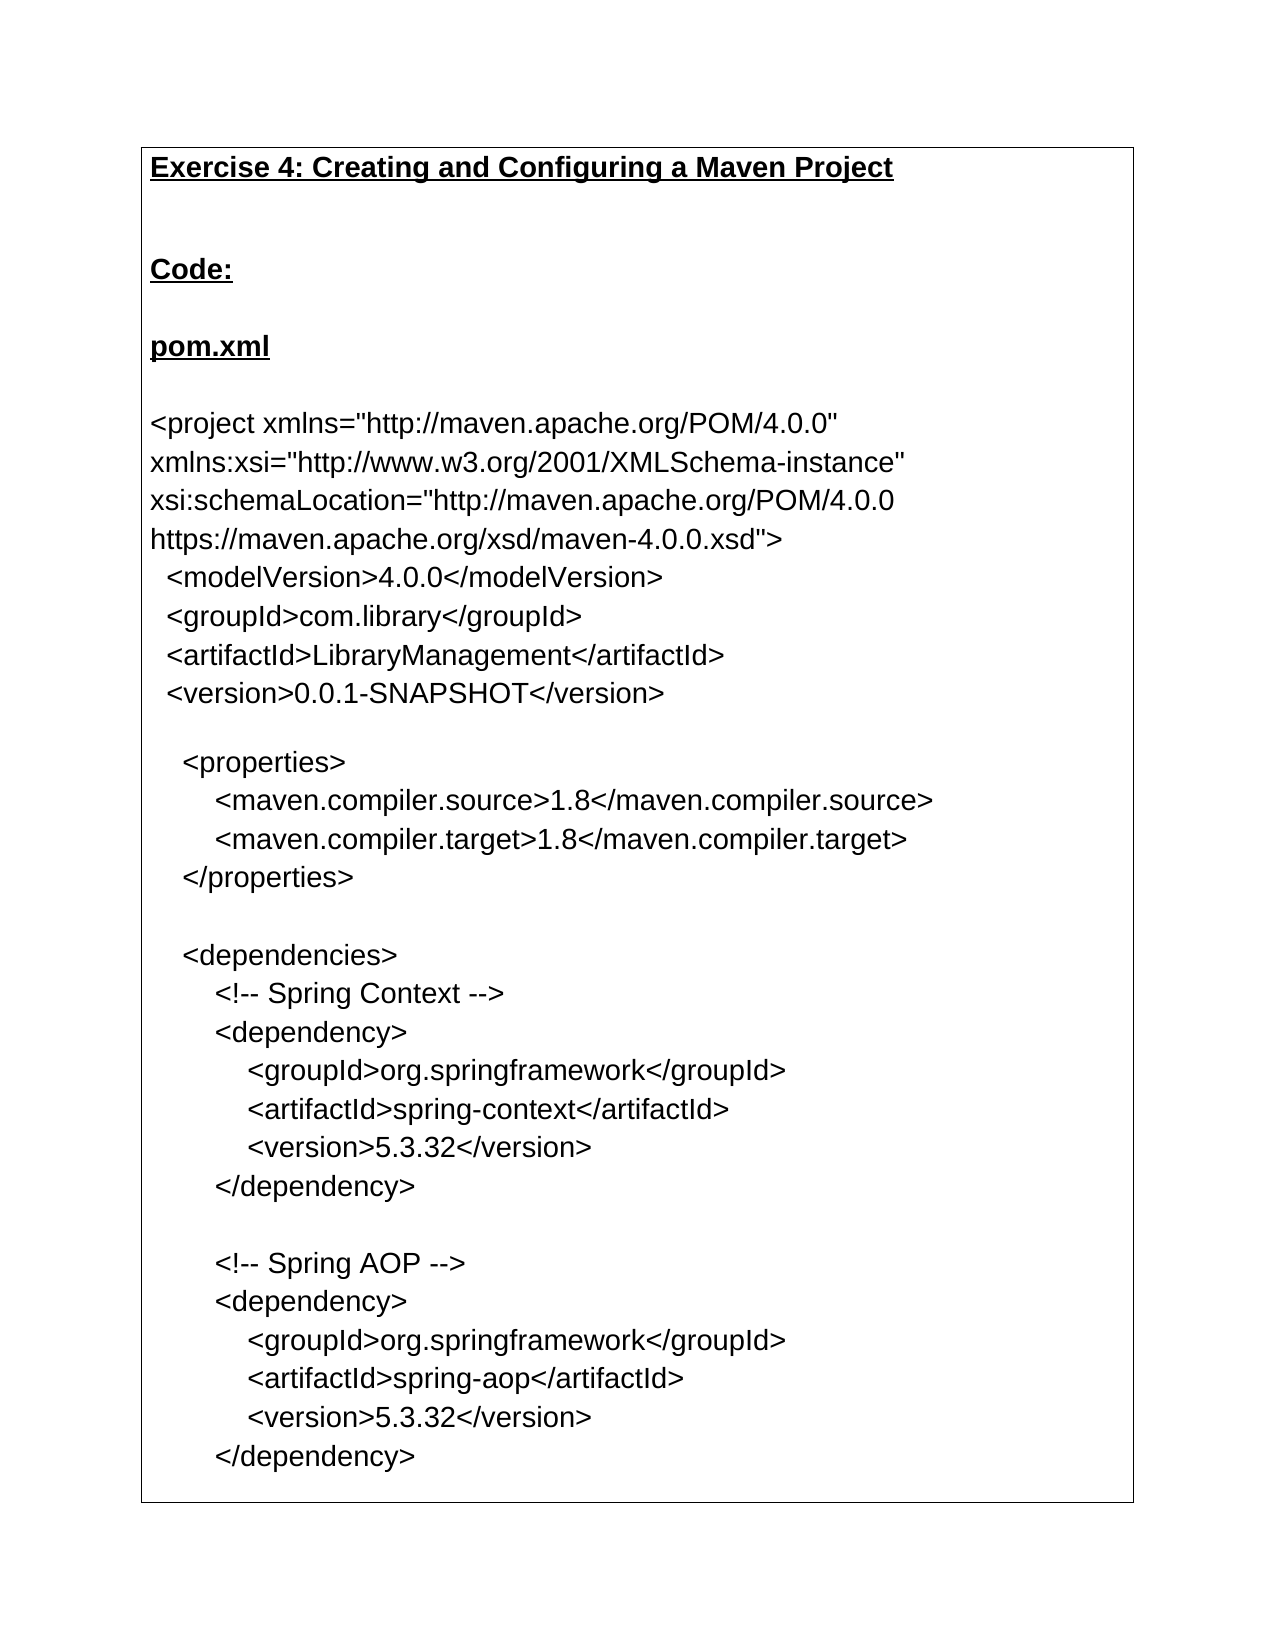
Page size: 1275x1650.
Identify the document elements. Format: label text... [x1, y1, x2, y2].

text </properties> [150, 860, 1125, 894]
text <!-- Spring Context --> [150, 976, 1125, 1009]
text <!-- Spring AOP --> [150, 1246, 1125, 1279]
text <version>5.3.32</version> [150, 1400, 1125, 1433]
text <dependencies> [150, 937, 1125, 971]
text <maven.compiler.source>1.8</maven.compiler.source> [150, 783, 1125, 817]
text <artifactId>LibraryManagement</artifactId> [150, 637, 1125, 671]
text Code: [150, 252, 1125, 286]
text <artifactId>spring-aop</artifactId> [150, 1361, 1125, 1395]
text <artifactId>spring-context</artifactId> [150, 1092, 1125, 1125]
text <dependency> [150, 1284, 1125, 1318]
text <maven.compiler.target>1.8</maven.compiler.target> [150, 822, 1125, 855]
text <groupId>org.springframework</groupId> [150, 1053, 1125, 1087]
text pom.xml [150, 329, 1125, 363]
text <version>0.0.1-SNAPSHOT</version> [150, 676, 1125, 709]
text </dependency> [150, 1438, 1125, 1472]
text Exercise 4: Creating and Configuring a Maven Project [150, 150, 1125, 183]
text <dependency> [150, 1014, 1125, 1048]
text </dependency> [150, 1169, 1125, 1202]
text <groupId>com.library</groupId> [150, 599, 1125, 632]
text <properties> [150, 745, 1125, 778]
text <version>5.3.32</version> [150, 1130, 1125, 1164]
text <groupId>org.springframework</groupId> [150, 1323, 1125, 1356]
text <project xmlns="http://maven.apache.org/POM/4.0.0" xmlns:xsi="http://www.w3.org/2001/XMLSchema-instance" xsi:schemaLocation="http://maven.apache.org/POM/4.0.0 https://maven.apache.org/xsd/maven-4.0.0.xsd"> [150, 406, 1125, 555]
text <modelVersion>4.0.0</modelVersion> [150, 560, 1125, 594]
